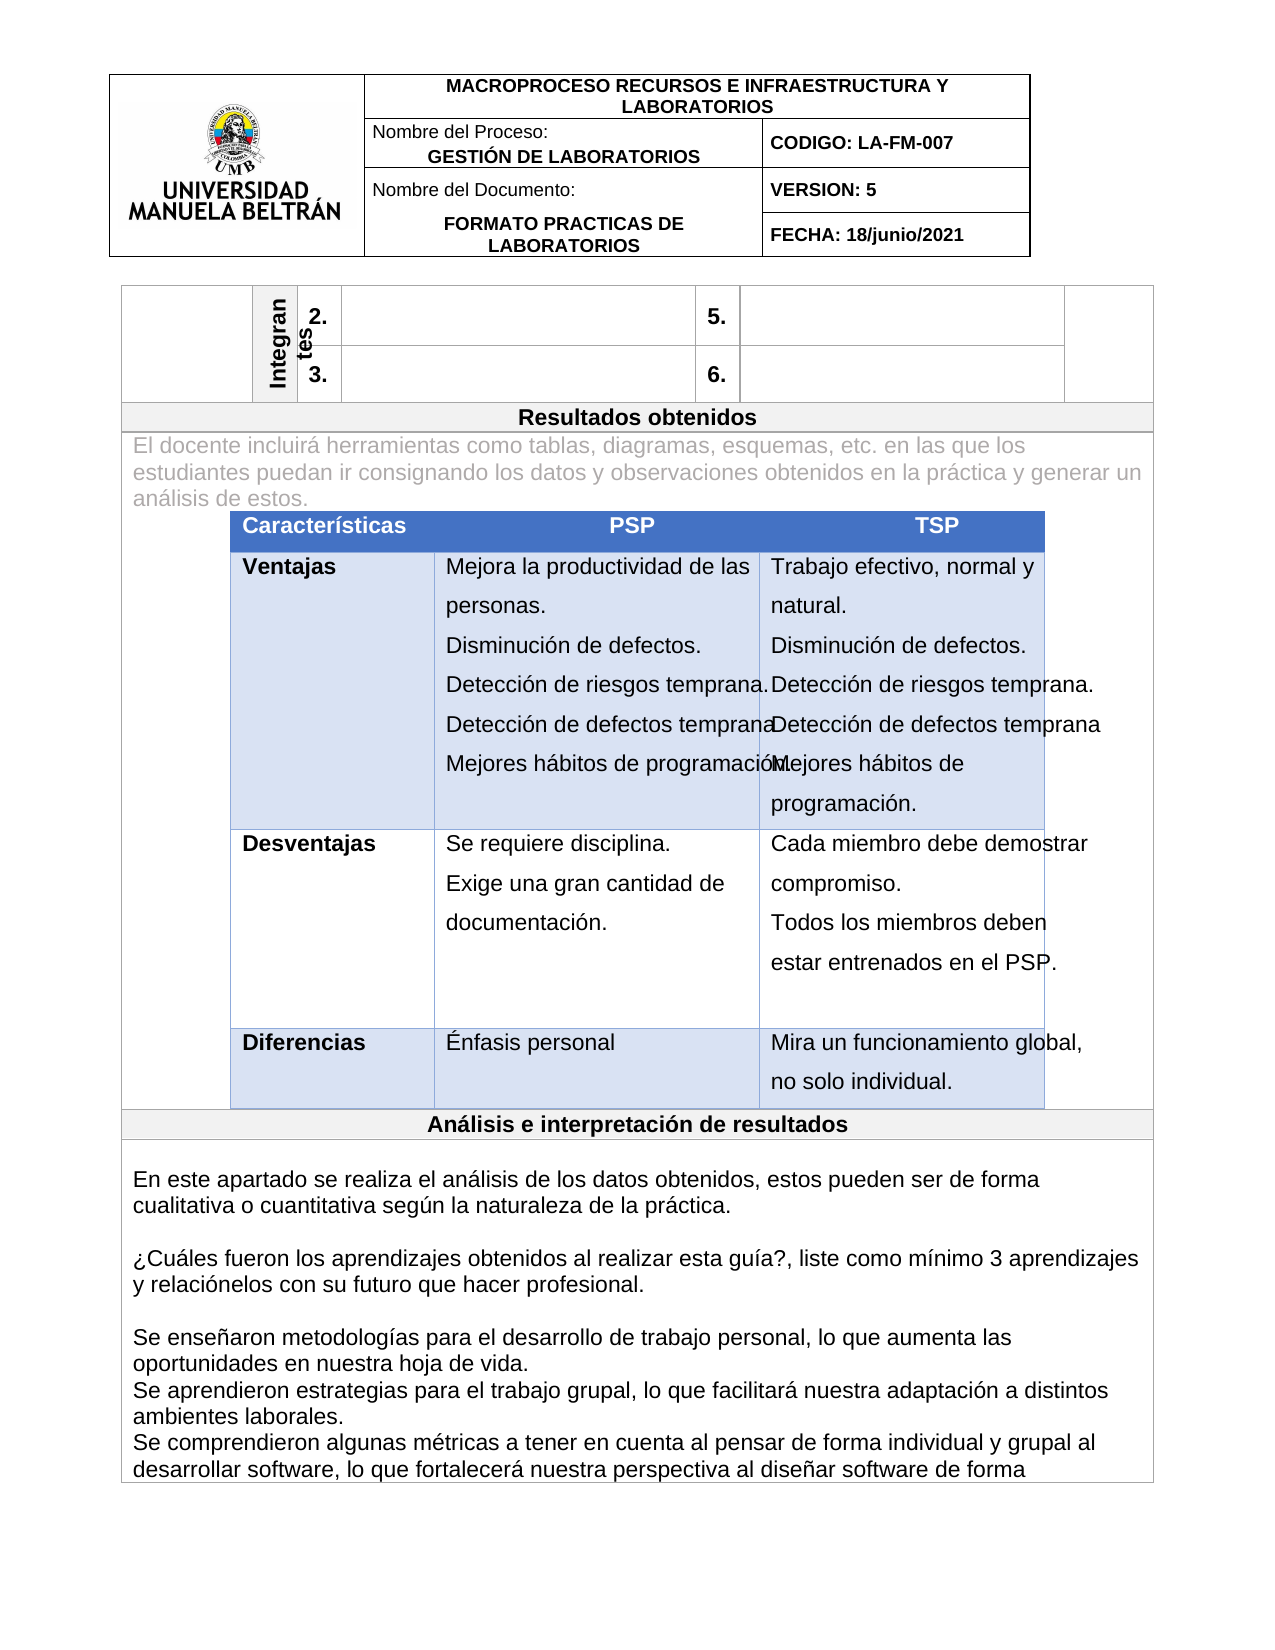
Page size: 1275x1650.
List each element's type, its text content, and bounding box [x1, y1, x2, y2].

picture [117, 102, 357, 229]
table_cell 3. [298, 346, 341, 402]
table_cell 2. [298, 286, 341, 345]
table_cell Integrantes [253, 286, 297, 402]
table_cell [741, 346, 1064, 402]
table_cell [741, 286, 1064, 345]
table_cell Análisis e interpretación de resultados [122, 1110, 1153, 1138]
table_cell [122, 286, 252, 402]
table_cell [342, 346, 695, 402]
table_cell [1065, 286, 1153, 402]
table_cell El docente incluirá herramientas como tablas, diagramas, esquemas, etc. en las que los estudiantes puedan ir consignando los datos y observaciones obtenidos en la práctica y generar un análisis de estos. [122, 433, 1153, 1109]
table_cell 5. [696, 286, 739, 345]
table_cell [342, 286, 695, 345]
table_cell 6. [696, 346, 739, 402]
table_cell Resultados obtenidos [122, 403, 1153, 431]
